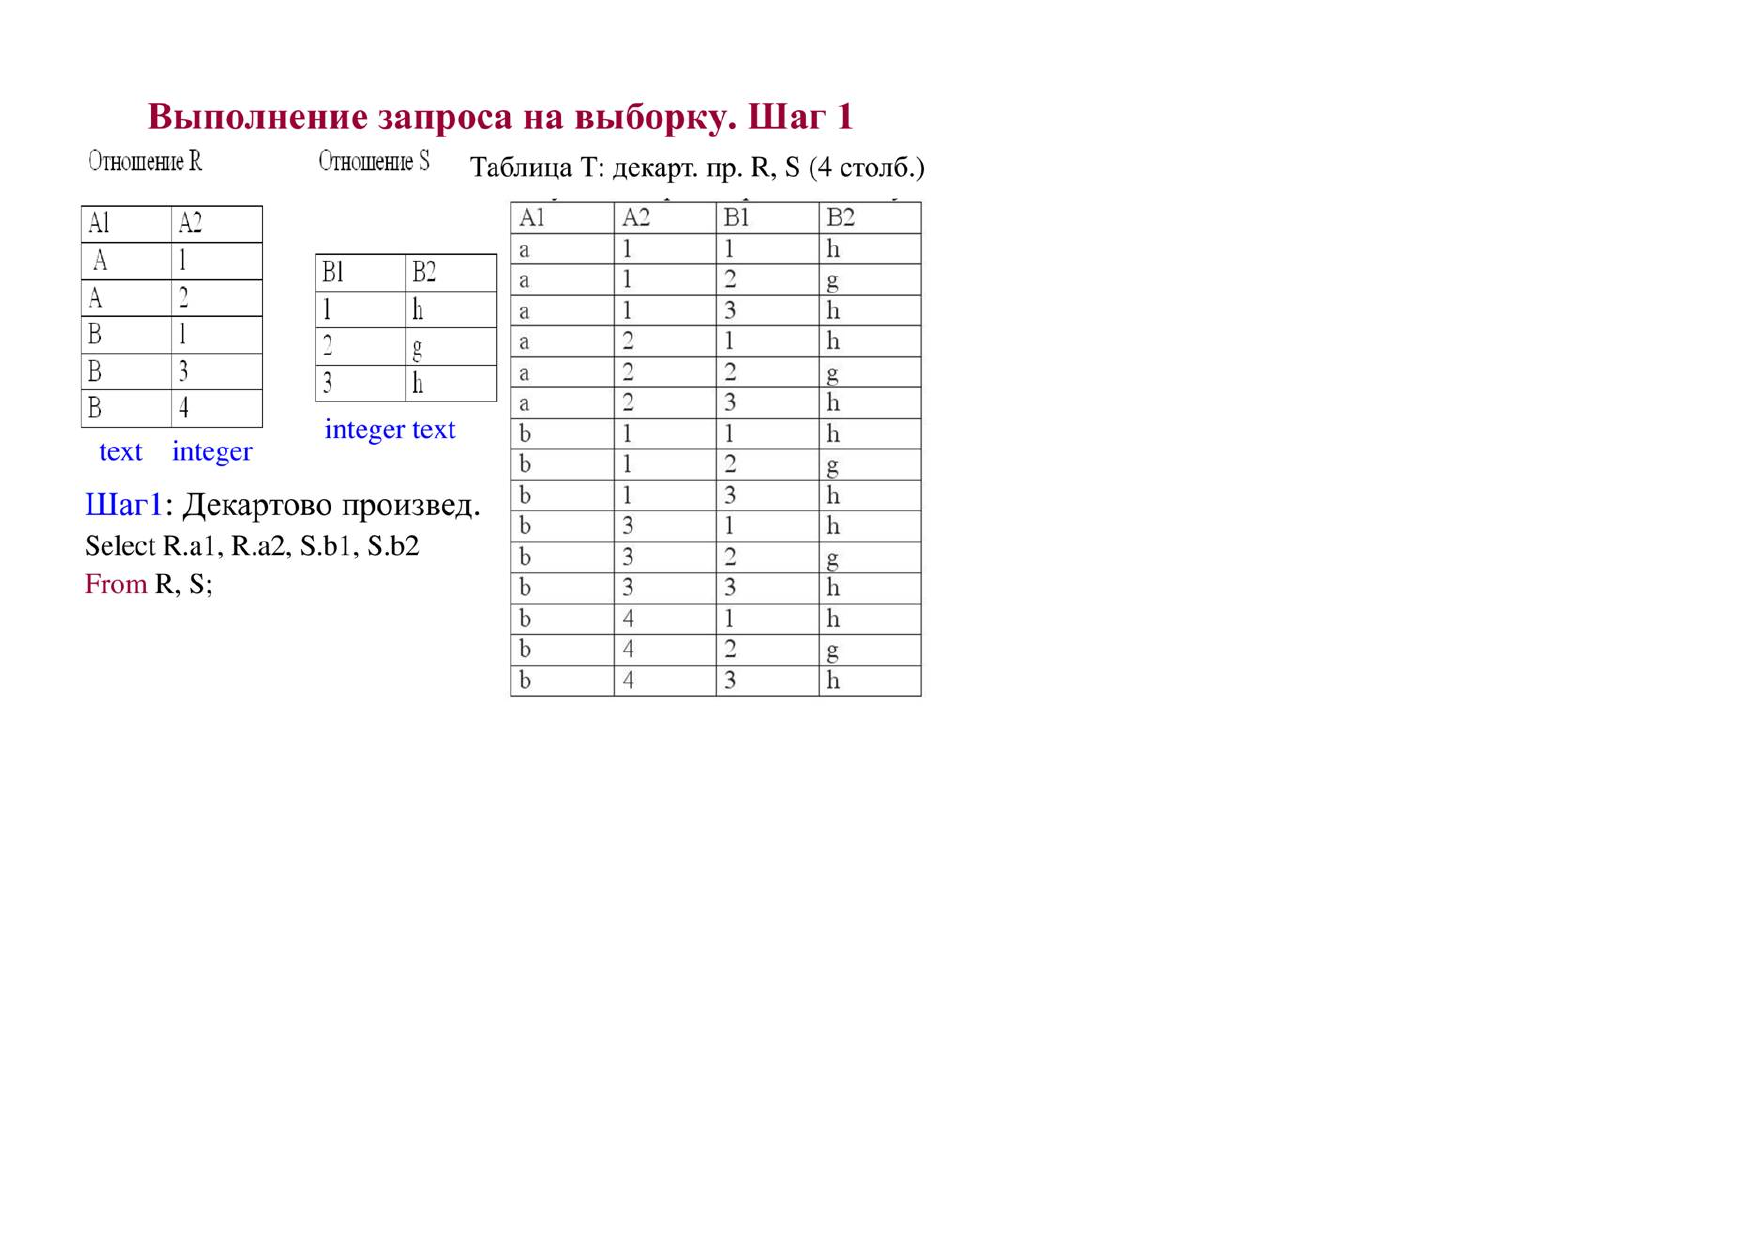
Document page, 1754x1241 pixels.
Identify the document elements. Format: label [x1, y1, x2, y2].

picture [75, 75, 947, 729]
